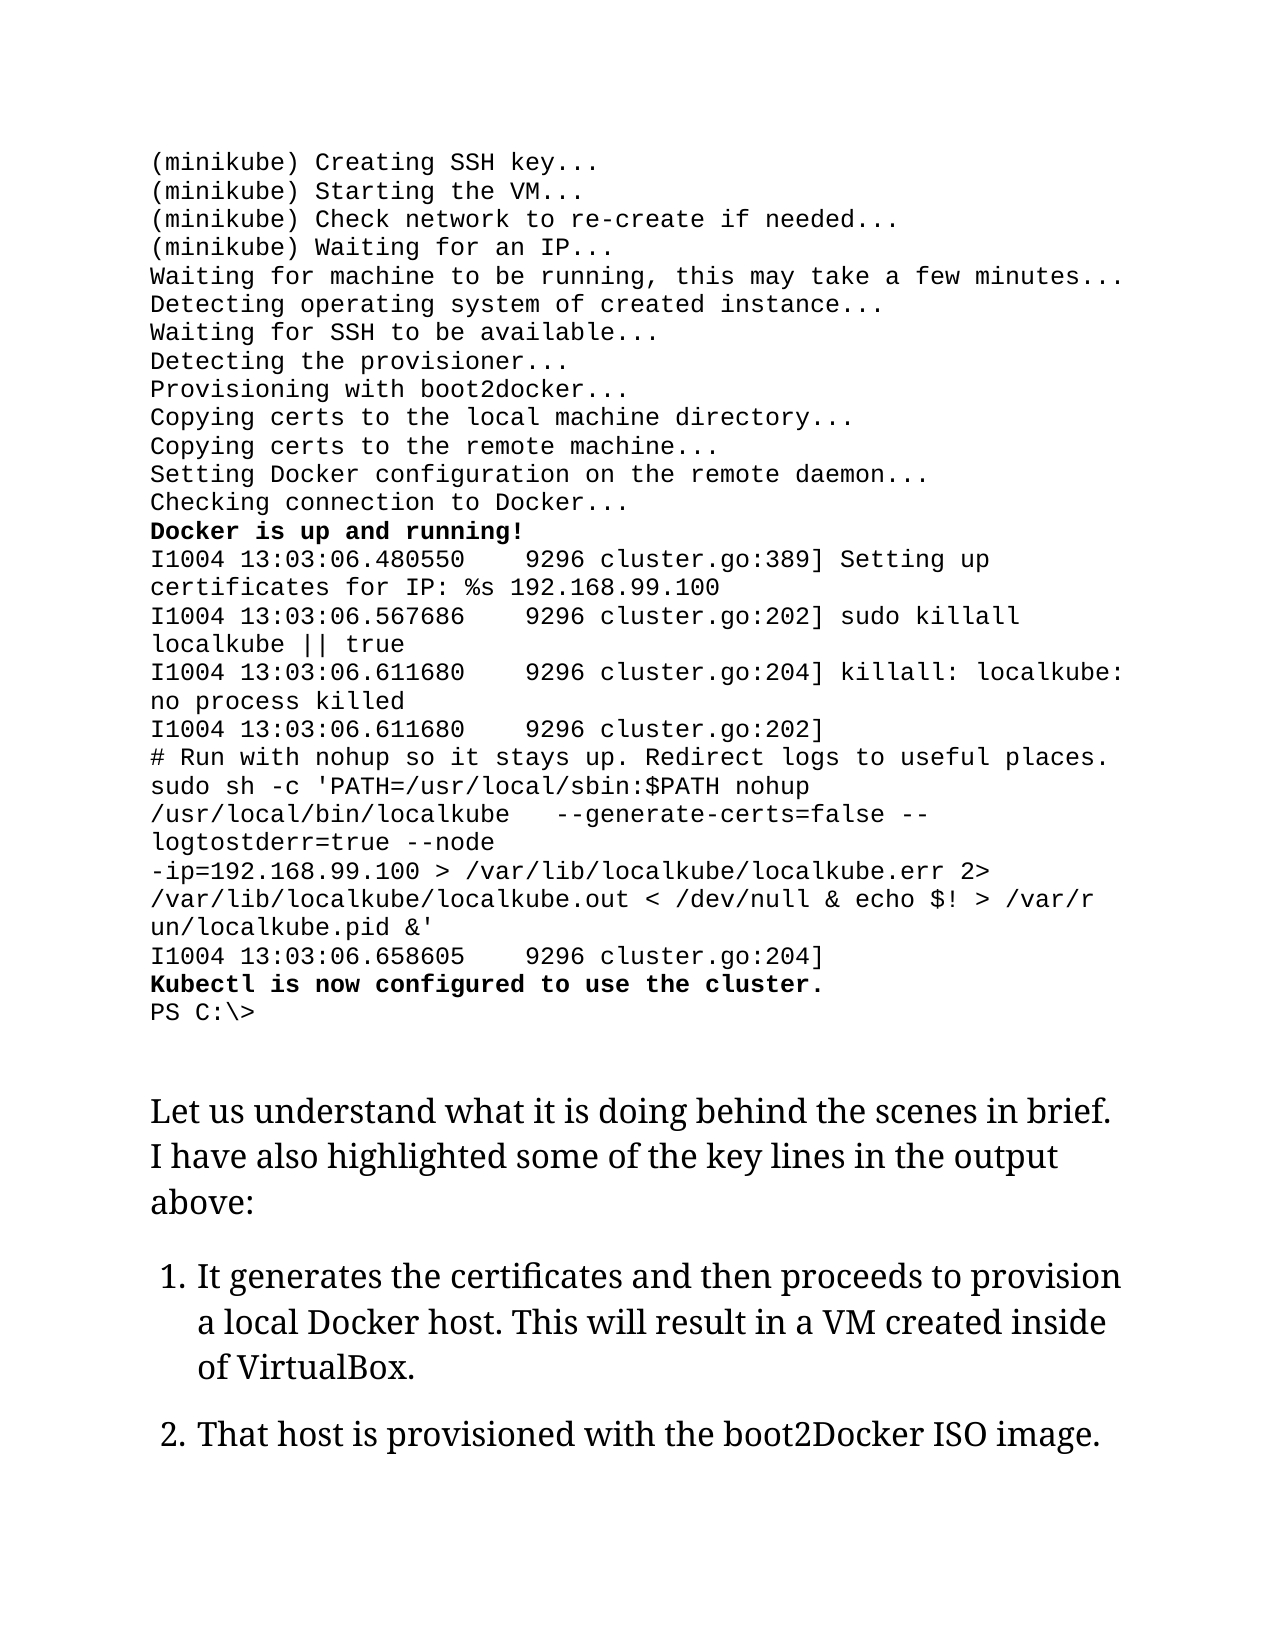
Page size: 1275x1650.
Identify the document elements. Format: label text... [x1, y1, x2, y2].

text I1004 13:03:06.658605 9296 cluster.go:204] Kubectl is now configured to use the cluster. PS C:\> [150, 943, 1125, 1028]
list That host is provisioned with the boot2Docker ISO image. [159, 1411, 1125, 1457]
list It generates the certificates and then proceeds to provision a local Docker host. This will result in a VM created inside of VirtualBox. [159, 1253, 1125, 1389]
text I1004 13:03:06.611680 9296 cluster.go:202] # Run with nohup so it stays up. Redirect logs to useful places. sudo sh -c 'PATH=/usr/local/sbin:$PATH nohup /usr/local/bin/localkube --generate-certs=false --logtostderr=true --node -ip=192.168.99.100 > /var/lib/localkube/localkube.err 2> /var/lib/localkube/localkube.out < /dev/null & echo $! > /var/r un/localkube.pid &' [150, 717, 1125, 943]
text Let us understand what it is doing behind the scenes in brief. I have also highlighted some of the key lines in the output above: [150, 1088, 1125, 1224]
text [150, 150, 1125, 717]
